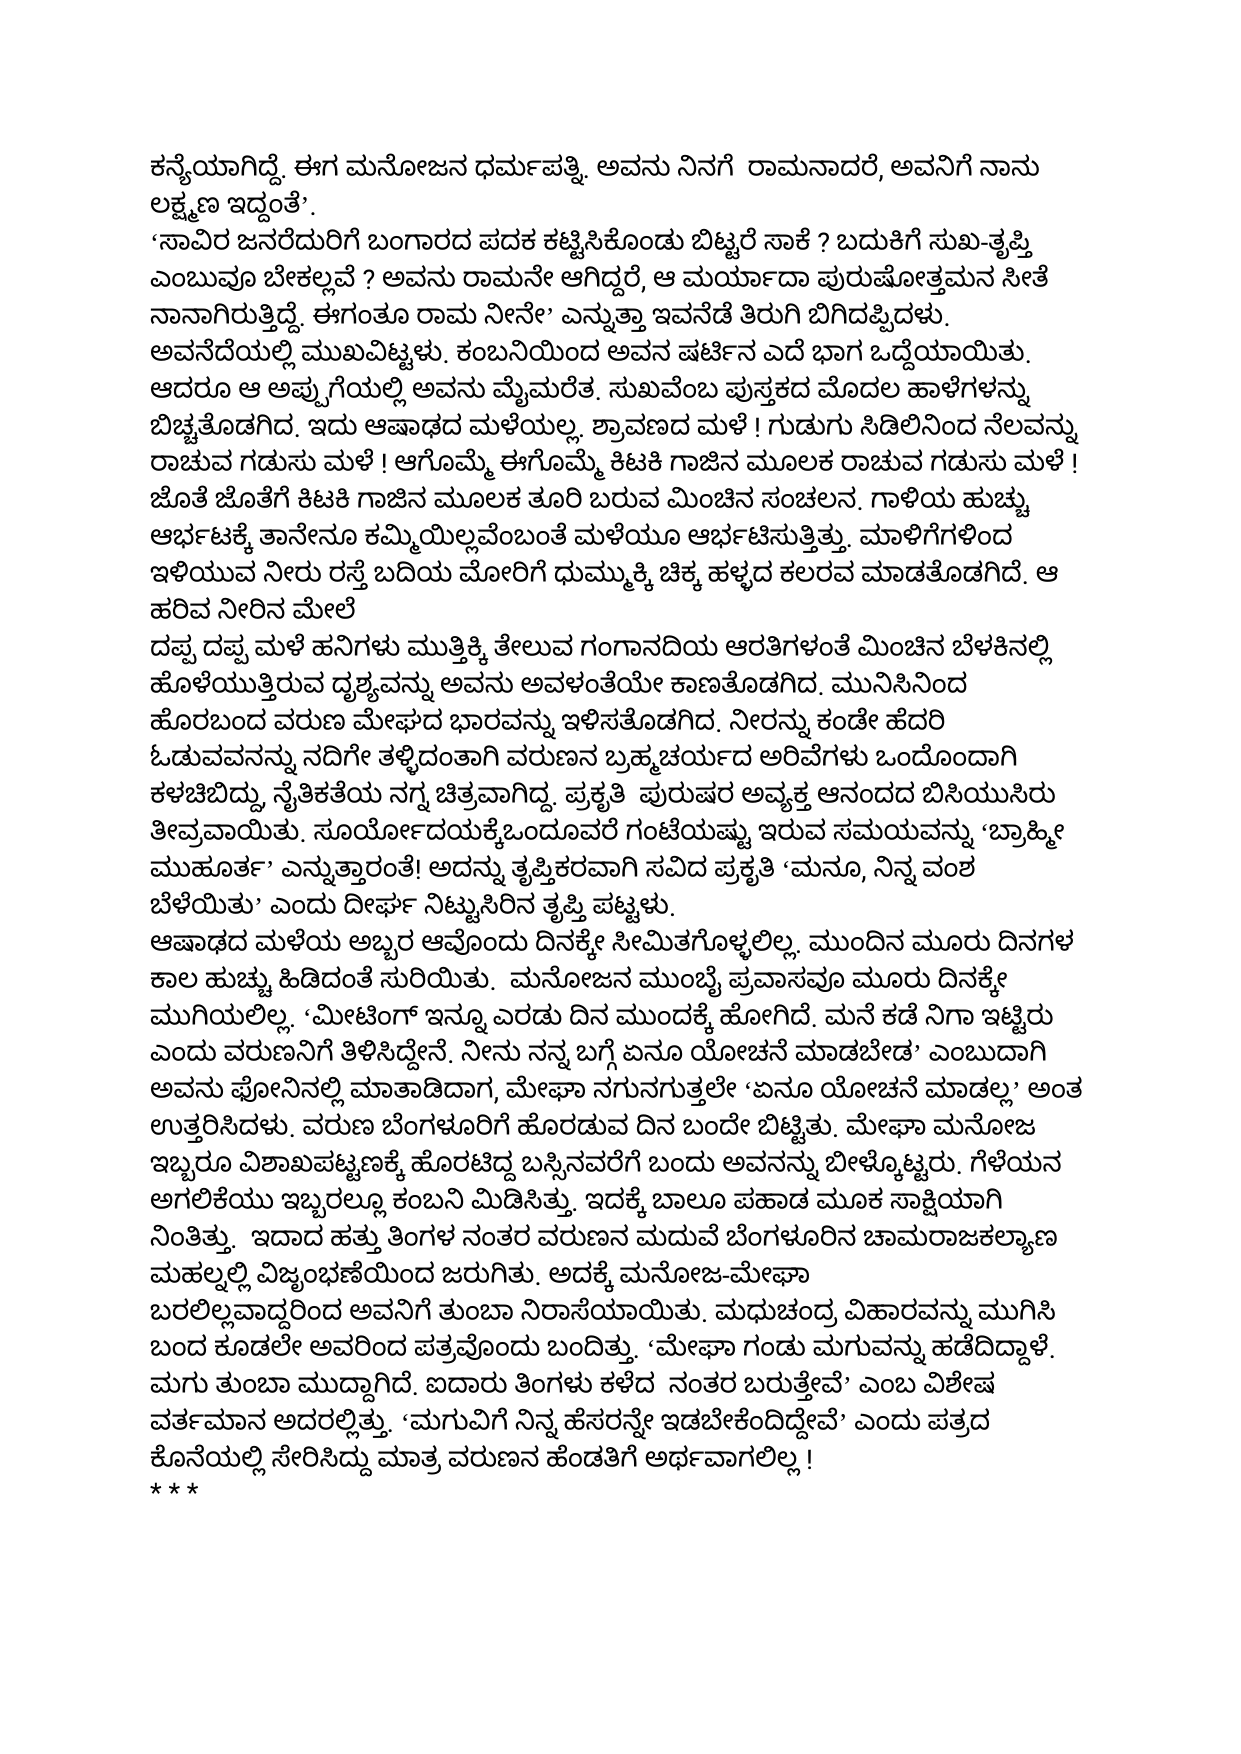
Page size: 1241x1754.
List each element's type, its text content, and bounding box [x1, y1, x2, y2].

text ದಪ್ಪ ದಪ್ಪ ಮಳೆ ಹನಿಗಳು ಮುತ್ತಿಕ್ಕಿ ತೇಲುವ ಗಂಗಾನದಿಯ ಆರತಿಗಳಂತೆ ಮಿಂಚಿನ ಬೆಳಕಿನಲ್ಲಿ ಹೊಳೆಯುತ್ತಿರುವ ದೃಶ್ಯವನ್ನು ಅವನು ಅವಳಂತೆಯೇ ಕಾಣತೊಡಗಿದ. ಮುನಿಸಿನಿಂದ ಹೊರಬಂದ ವರುಣ ಮೇಘದ ಭಾರವನ್ನು ಇಳಿಸತೊಡಗಿದ. ನೀರನ್ನು ಕಂಡೇ ಹೆದರಿ ಓಡುವವನನ್ನು ನದಿಗೇ ತಳ್ಳಿದಂತಾಗಿ ವರುಣನ ಬ್ರಹ್ಮಚರ್ಯದ ಅರಿವೆಗಳು ಒಂದೊಂದಾಗಿ ಕಳಚಿಬಿದ್ದು, ನೈತಿಕತೆಯ ನಗ್ನ ಚಿತ್ರವಾಗಿದ್ದ. ಪ್ರಕೃತಿ ಪುರುಷರ ಅವ್ಯಕ್ತ ಆನಂದದ ಬಿಸಿಯುಸಿರು ತೀವ್ರವಾಯಿತು. ಸೂರ್ಯೋದಯಕ್ಕೆಒಂದೂವರೆ ಗಂಟೆಯಷ್ಟು ಇರುವ ಸಮಯವನ್ನು ‘ಬ್ರಾಹ್ಮೀ ಮುಹೂರ್ತ’ ಎನ್ನುತ್ತಾರಂತೆ! ಅದನ್ನು ತೃಪ್ತಿಕರವಾಗಿ ಸವಿದ ಪ್ರಕೃತಿ ‘ಮನೂ, ನಿನ್ನ ವಂಶ ಬೆಳೆಯಿತು’ ಎಂದು ದೀರ್ಘ ನಿಟ್ಟುಸಿರಿನ ತೃಪ್ತಿ ಪಟ್ಟಳು. ಆಷಾಢದ ಮಳೆಯ ಅಬ್ಬರ ಆವೊಂದು ದಿನಕ್ಕೇ ಸೀಮಿತಗೊಳ್ಳಲಿಲ್ಲ. ಮುಂದಿನ ಮೂರು ದಿನಗಳ ಕಾಲ ಹುಚ್ಚು ಹಿಡಿದಂತೆ ಸುರಿಯಿತು. ಮನೋಜನ ಮುಂಬೈ ಪ್ರವಾಸವೂ ಮೂರು ದಿನಕ್ಕೇ ಮುಗಿಯಲಿಲ್ಲ. ‘ಮೀಟಿಂಗ್ ಇನ್ನೂ ಎರಡು ದಿನ ಮುಂದಕ್ಕೆ ಹೋಗಿದೆ. ಮನೆ ಕಡೆ ನಿಗಾ ಇಟ್ಟಿರು ಎಂದು ವರುಣನಿಗೆ ತಿಳಿಸಿದ್ದೇನೆ. ನೀನು ನನ್ನ ಬಗ್ಗೆ ಏನೂ ಯೋಚನೆ ಮಾಡಬೇಡ’ ಎಂಬುದಾಗಿ ಅವನು ಫೋನಿನಲ್ಲಿ ಮಾತಾಡಿದಾಗ, ಮೇಘಾ ನಗುನಗುತ್ತಲೇ ‘ಏನೂ ಯೋಚನೆ ಮಾಡಲ್ಲ’ ಅಂತ ಉತ್ತರಿಸಿದಳು. ವರುಣ ಬೆಂಗಳೂರಿಗೆ ಹೊರಡುವ ದಿನ ಬಂದೇ ಬಿಟ್ಟಿತು. ಮೇಘಾ ಮನೋಜ ಇಬ್ಬರೂ ವಿಶಾಖಪಟ್ಟಣಕ್ಕೆ ಹೊರಟಿದ್ದ ಬಸ್ಸಿನವರೆಗೆ ಬಂದು ಅವನನ್ನು ಬೀಳ್ಕೊಟ್ಟರು. ಗೆಳೆಯನ ಅಗಲಿಕೆಯು ಇಬ್ಬರಲ್ಲೂ ಕಂಬನಿ ಮಿಡಿಸಿತ್ತು. ಇದಕ್ಕೆ ಬಾಲೂ ಪಹಾಡ ಮೂಕ ಸಾಕ್ಷಿಯಾಗಿ ನಿಂತಿತ್ತು. ಇದಾದ ಹತ್ತು ತಿಂಗಳ ನಂತರ ವರುಣನ ಮದುವೆ ಬೆಂಗಳೂರಿನ ಚಾಮರಾಜಕಲ್ಯಾಣ ಮಹಲ್ನಲ್ಲಿ ವಿಜೃಂಭಣೆಯಿಂದ ಜರುಗಿತು. ಅದಕ್ಕೆ ಮನೋಜ-ಮೇಘಾ ಬರಲಿಲ್ಲವಾದ್ದರಿಂದ ಅವನಿಗೆ ತುಂಬಾ ನಿರಾಸೆಯಾಯಿತು. ಮಧುಚಂದ್ರ ವಿಹಾರವನ್ನು ಮುಗಿಸಿ ಬಂದ ಕೂಡಲೇ ಅವರಿಂದ ಪತ್ರವೊಂದು ಬಂದಿತ್ತು. ‘ಮೇಘಾ ಗಂಡು ಮಗುವನ್ನು ಹಡೆದಿದ್ದಾಳೆ. ಮಗು ತುಂಬಾ ಮುದ್ದಾಗಿದೆ. ಐದಾರು ತಿಂಗಳು ಕಳೆದ ನಂತರ ಬರುತ್ತೇವೆ’ ಎಂಬ ವಿಶೇಷ ವರ್ತಮಾನ ಅದರಲ್ಲಿತ್ತು. ‘ಮಗುವಿಗೆ ನಿನ್ನ ಹೆಸರನ್ನೇ ಇಡಬೇಕೆಂದಿದ್ದೇವೆ’ ಎಂದು ಪತ್ರದ ಕೊನೆಯಲ್ಲಿ ಸೇರಿಸಿದ್ದು ಮಾತ್ರ ವರುಣನ ಹೆಂಡತಿಗೆ ಅರ್ಥವಾಗಲಿಲ್ಲ ! * * * [150, 629, 1090, 1509]
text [150, 150, 1090, 629]
